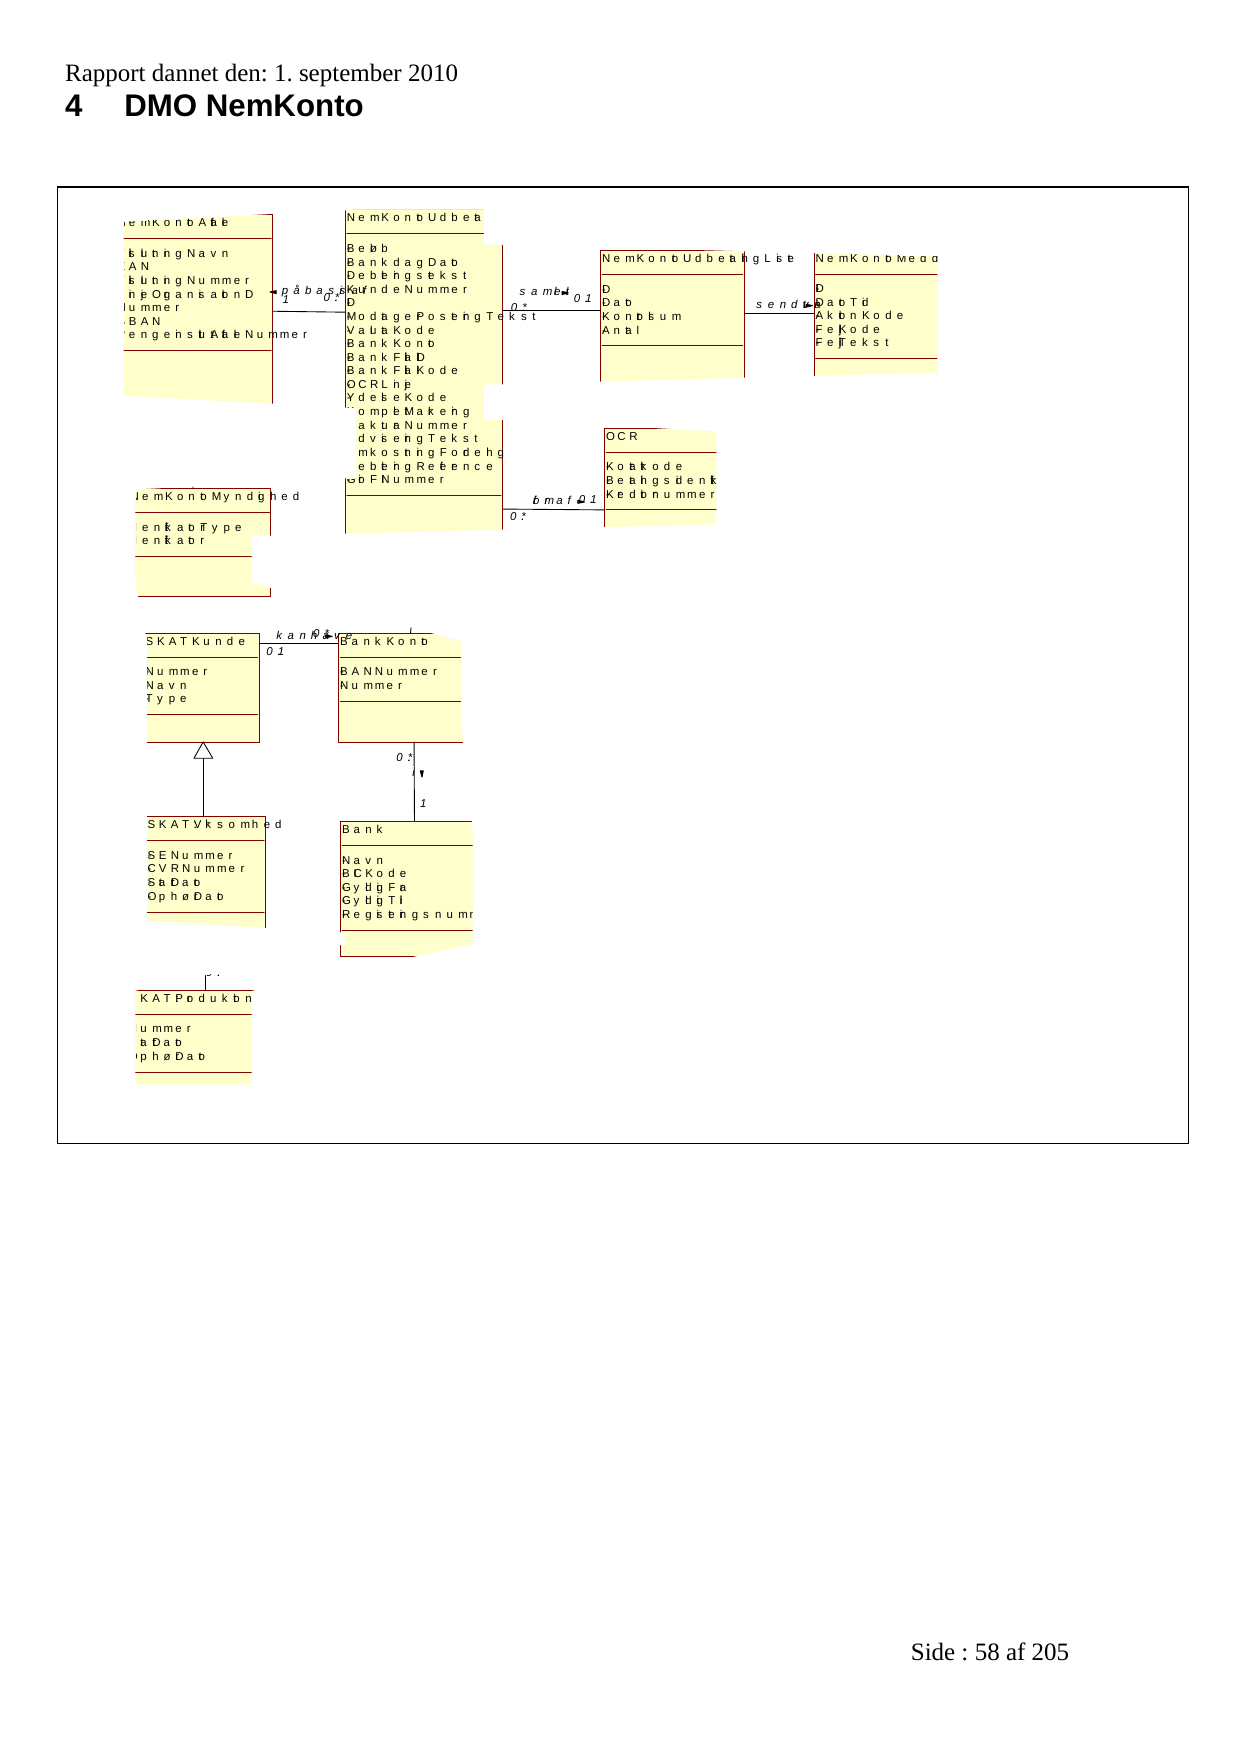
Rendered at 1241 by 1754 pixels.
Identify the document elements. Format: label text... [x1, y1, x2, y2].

subtitle DMO NemKonto [65, 87, 1181, 123]
table_header [58, 188, 1188, 1143]
